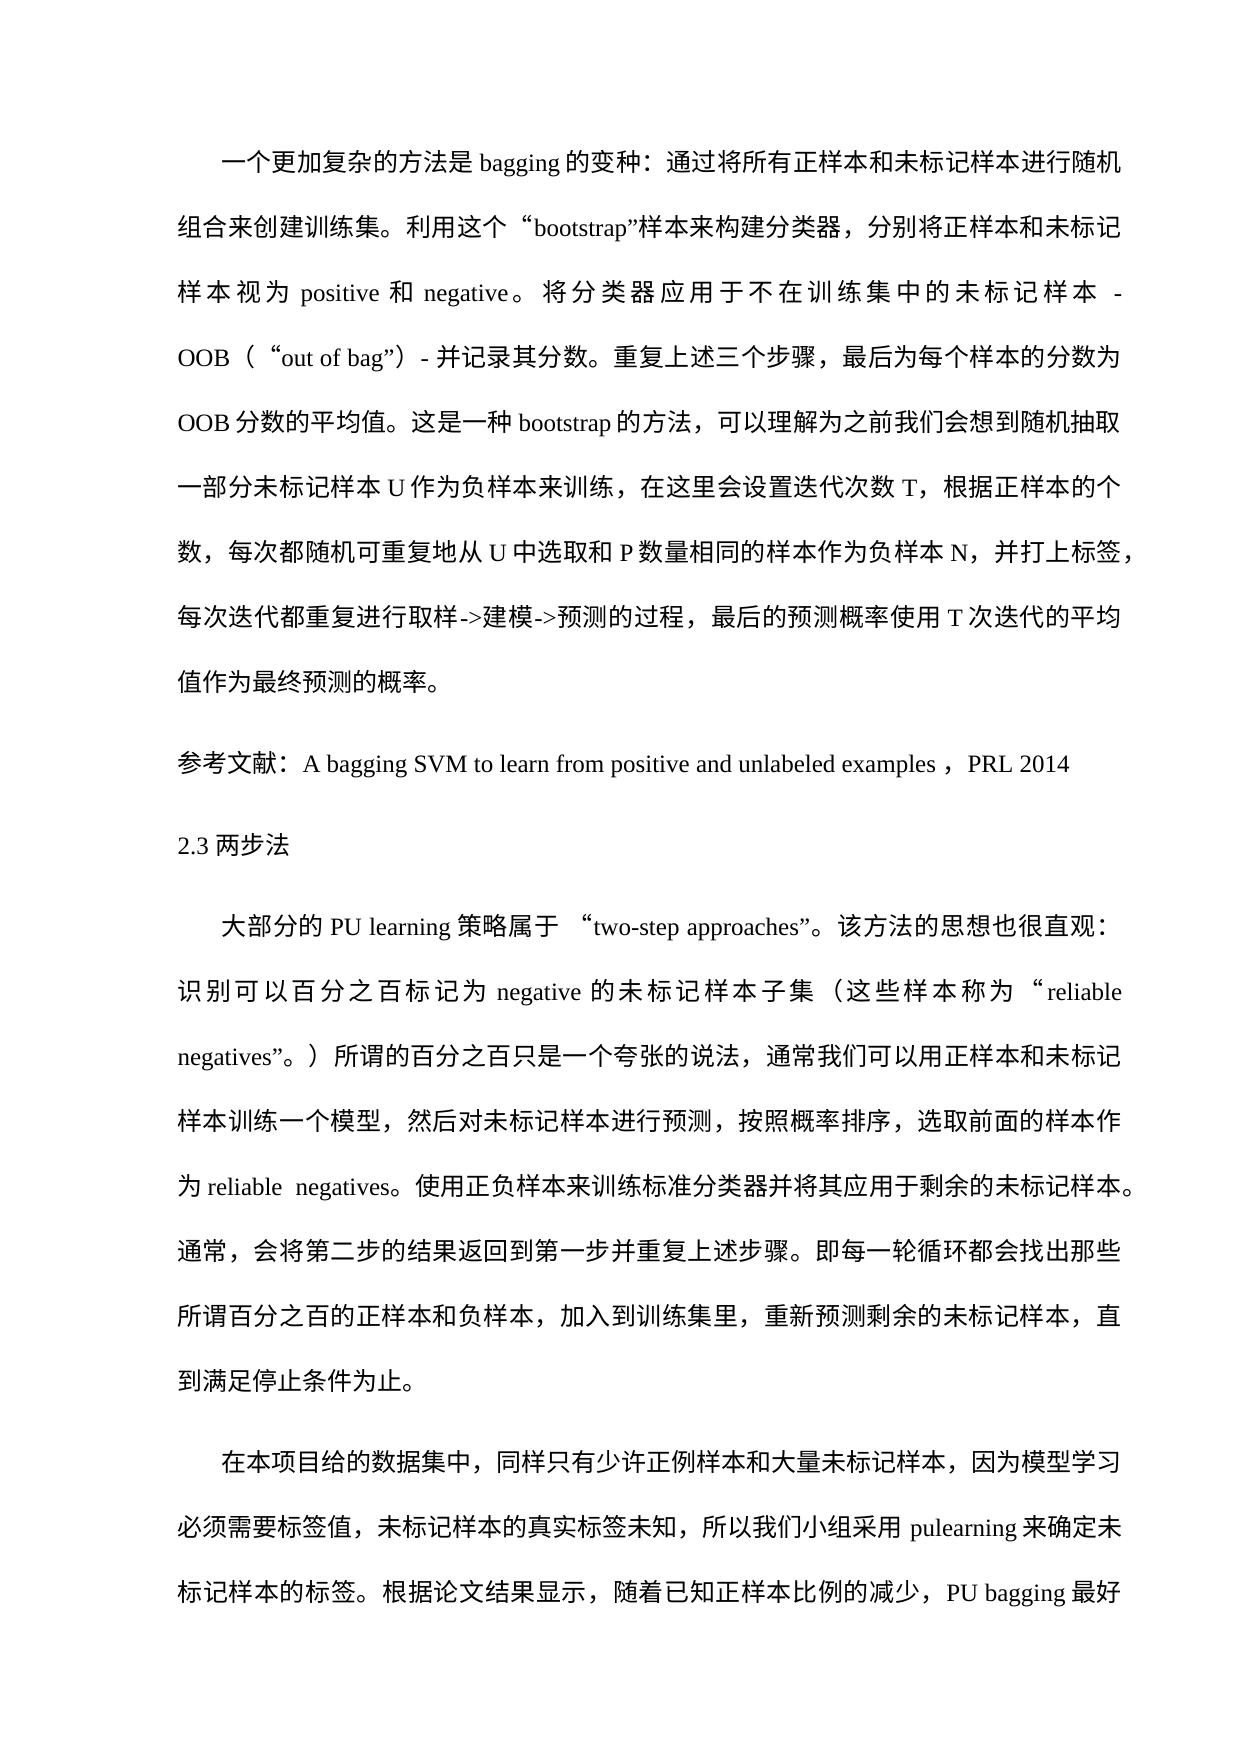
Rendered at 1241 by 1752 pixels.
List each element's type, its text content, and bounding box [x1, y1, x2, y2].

text 2.3 两步法 [177, 811, 1122, 876]
text 大部分的PU learning策略属于 “two-step approaches”。该方法的思想也很直观：识别可以百分之百标记为negative的未标记样本子集（这些样本称为“reliable negatives”。）所谓的百分之百只是一个夸张的说法，通常我们可以用正样本和未标记样本训练一个模型，然后对未标记样本进行预测，按照概率排序，选取前面的样本作为reliable negatives。使用正负样本来训练标准分类器并将其应用于剩余的未标记样本。通常，会将第二步的结果返回到第一步并重复上述步骤。即每一轮循环都会找出那些所谓百分之百的正样本和负样本，加入到训练集里，重新预测剩余的未标记样本，直到满足停止条件为止。 [177, 892, 1122, 1412]
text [177, 1428, 1122, 1623]
text 一个更加复杂的方法是bagging的变种：通过将所有正样本和未标记样本进行随机组合来创建训练集。利用这个“bootstrap”样本来构建分类器，分别将正样本和未标记样本视为positive和negative。将分类器应用于不在训练集中的未标记样本 - OOB（“out of bag”）- 并记录其分数。重复上述三个步骤，最后为每个样本的分数为OOB分数的平均值。这是一种bootstrap的方法，可以理解为之前我们会想到随机抽取一部分未标记样本U作为负样本来训练，在这里会设置迭代次数T，根据正样本的个数，每次都随机可重复地从U中选取和P数量相同的样本作为负样本N，并打上标签，每次迭代都重复进行取样->建模->预测的过程，最后的预测概率使用T次迭代的平均值作为最终预测的概率。 [177, 128, 1122, 713]
text 参考文献：A bagging SVM to learn from positive and unlabeled examples ，PRL 2014 [177, 729, 1122, 794]
